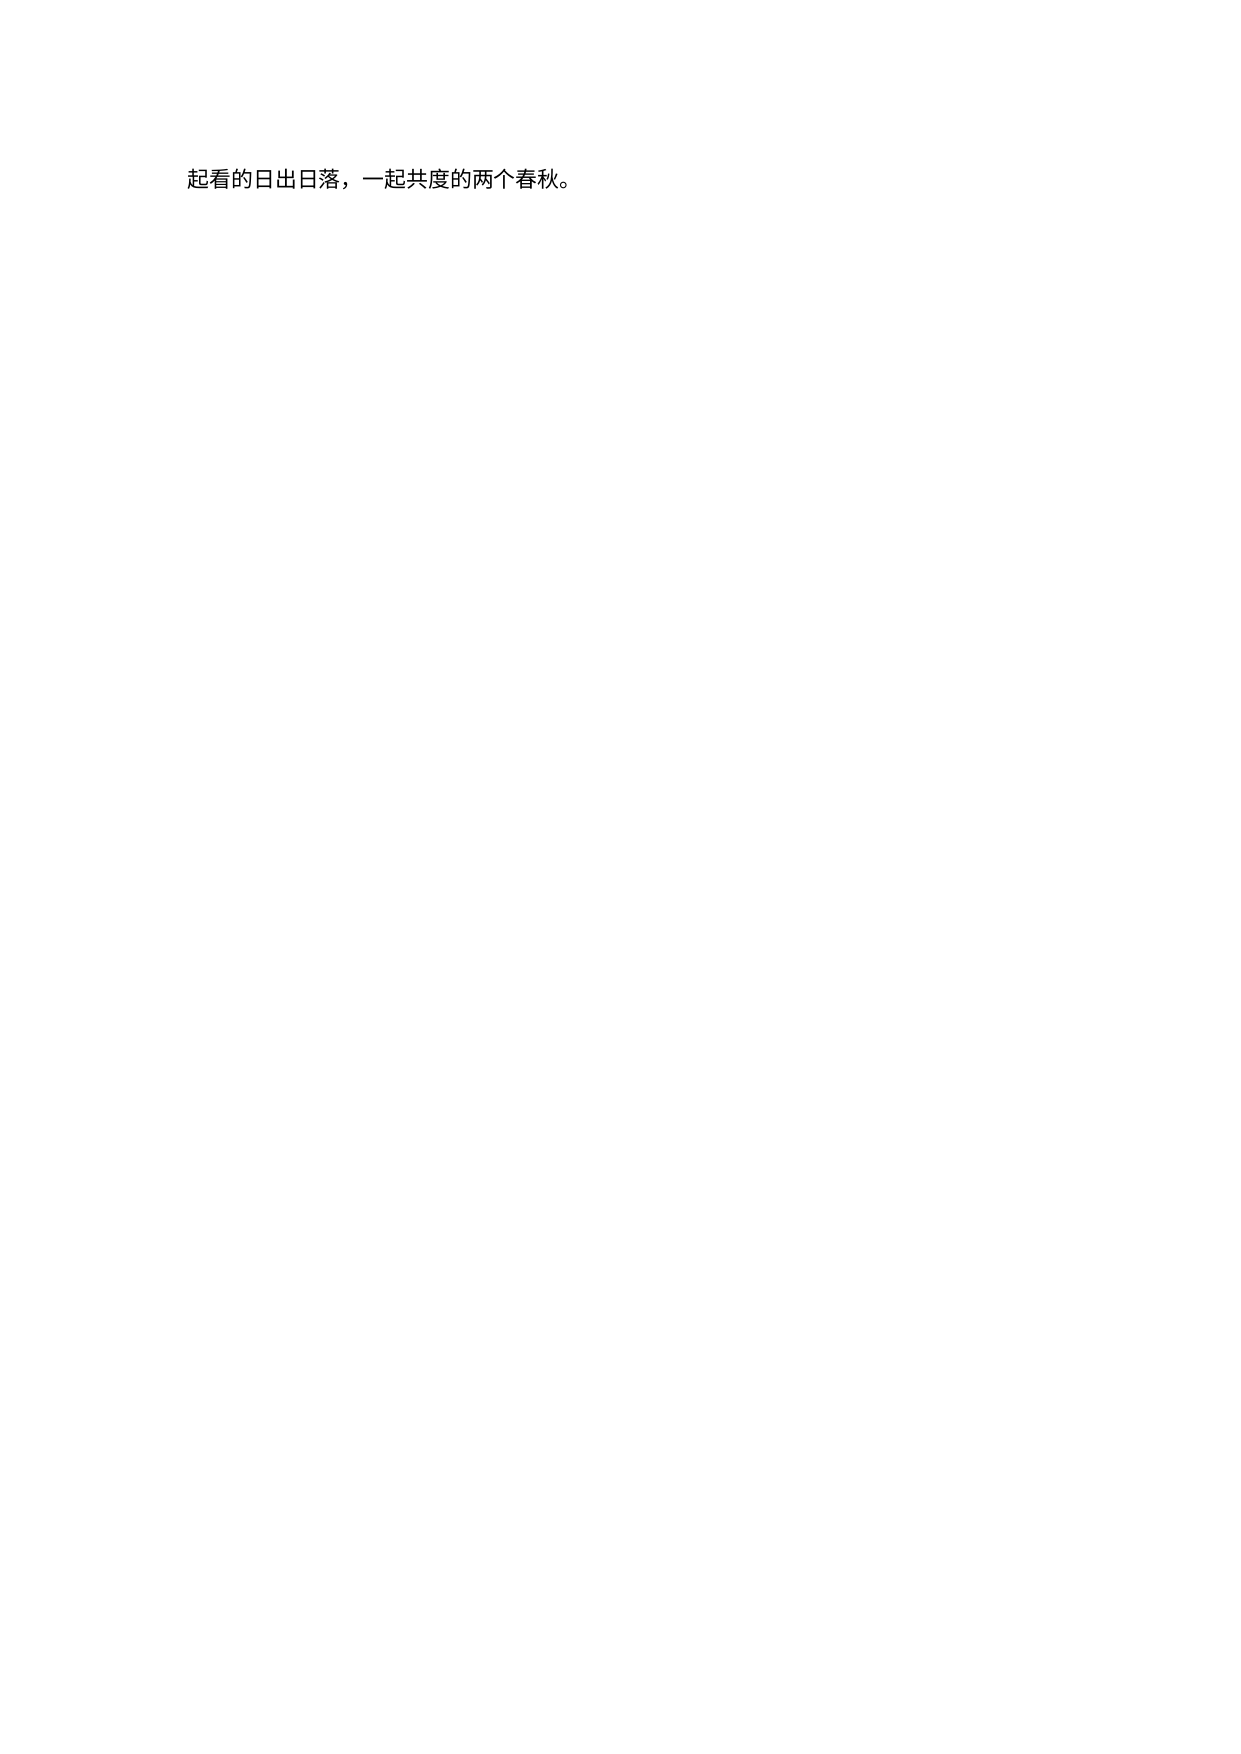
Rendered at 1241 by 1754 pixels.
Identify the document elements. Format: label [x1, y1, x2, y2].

text [187, 162, 1053, 194]
